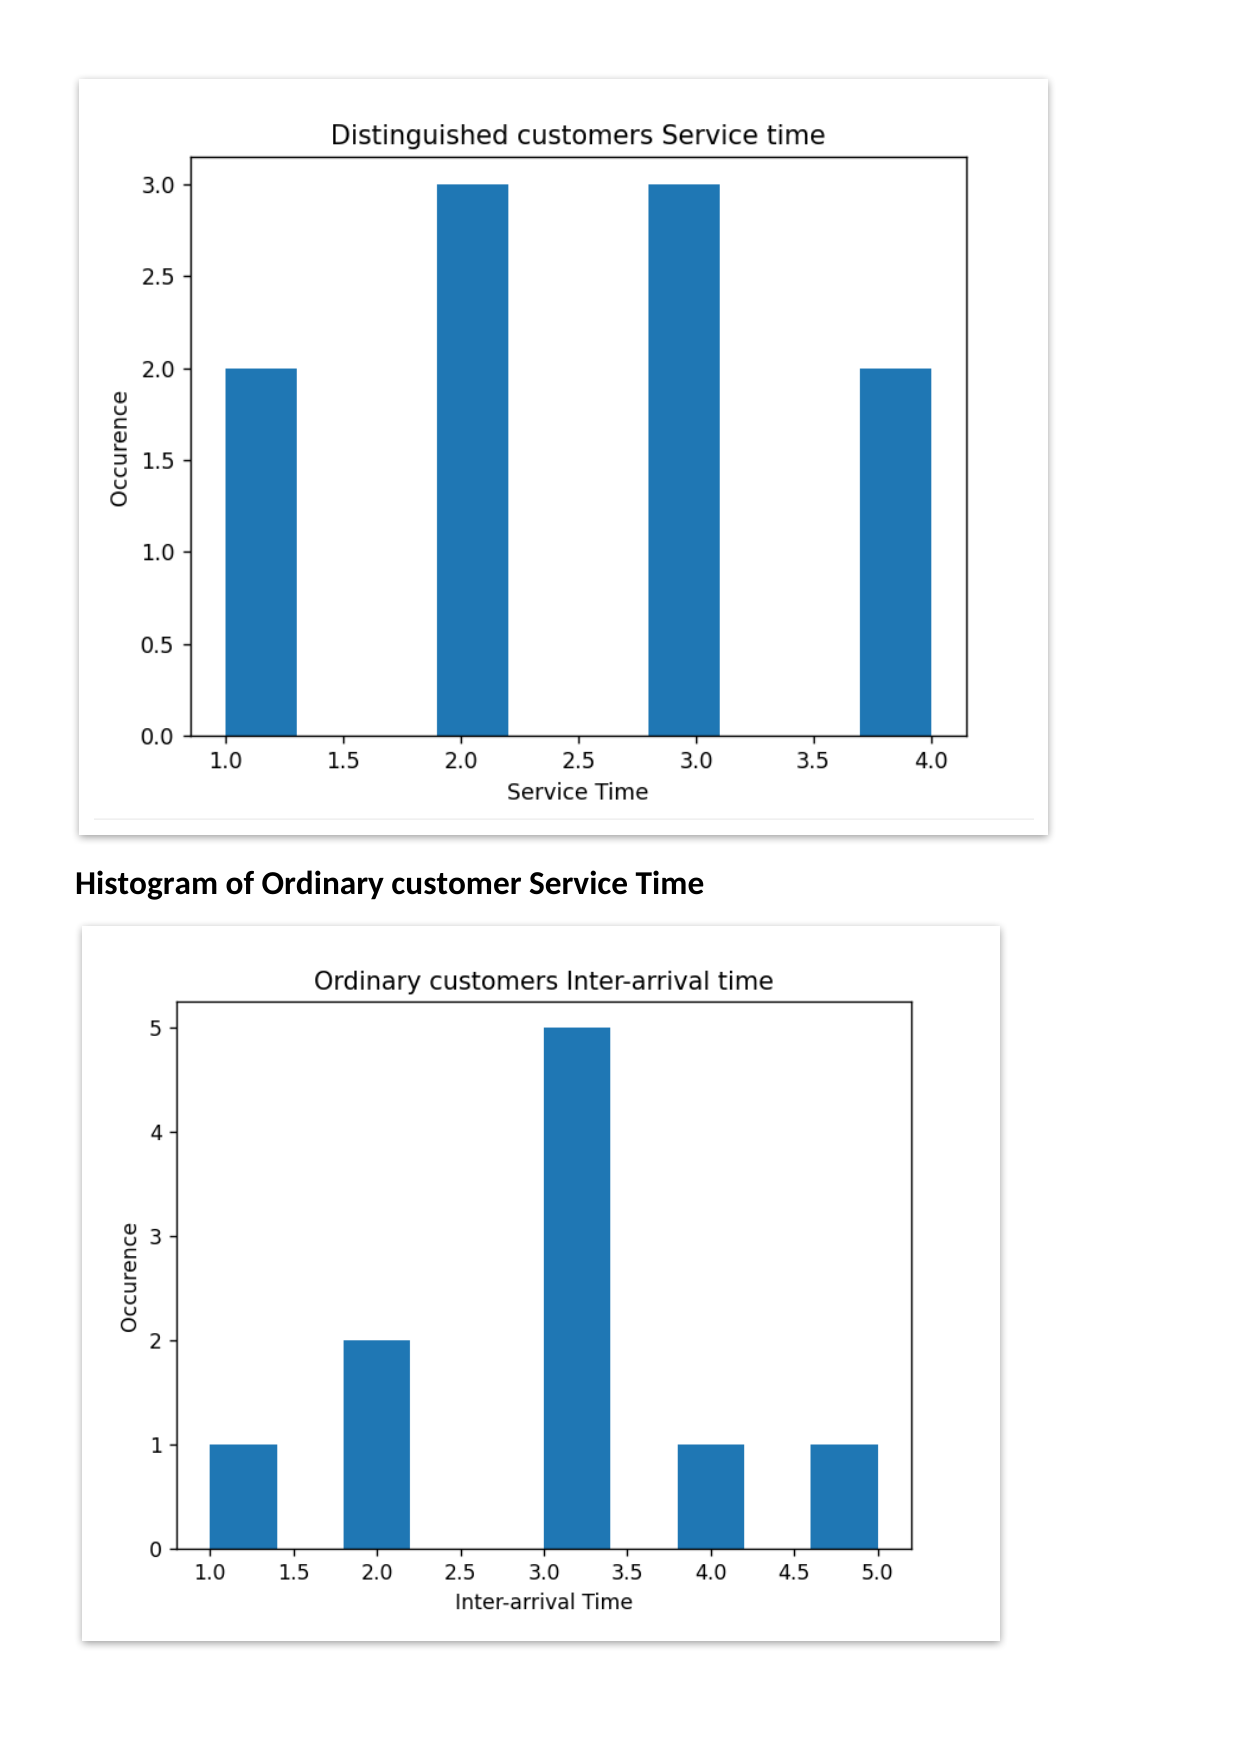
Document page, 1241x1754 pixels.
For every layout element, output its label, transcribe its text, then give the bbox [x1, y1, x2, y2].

text Histogram of Ordinary customer Service Time [75, 862, 1165, 903]
picture [97, 940, 986, 1626]
picture [94, 94, 1034, 820]
